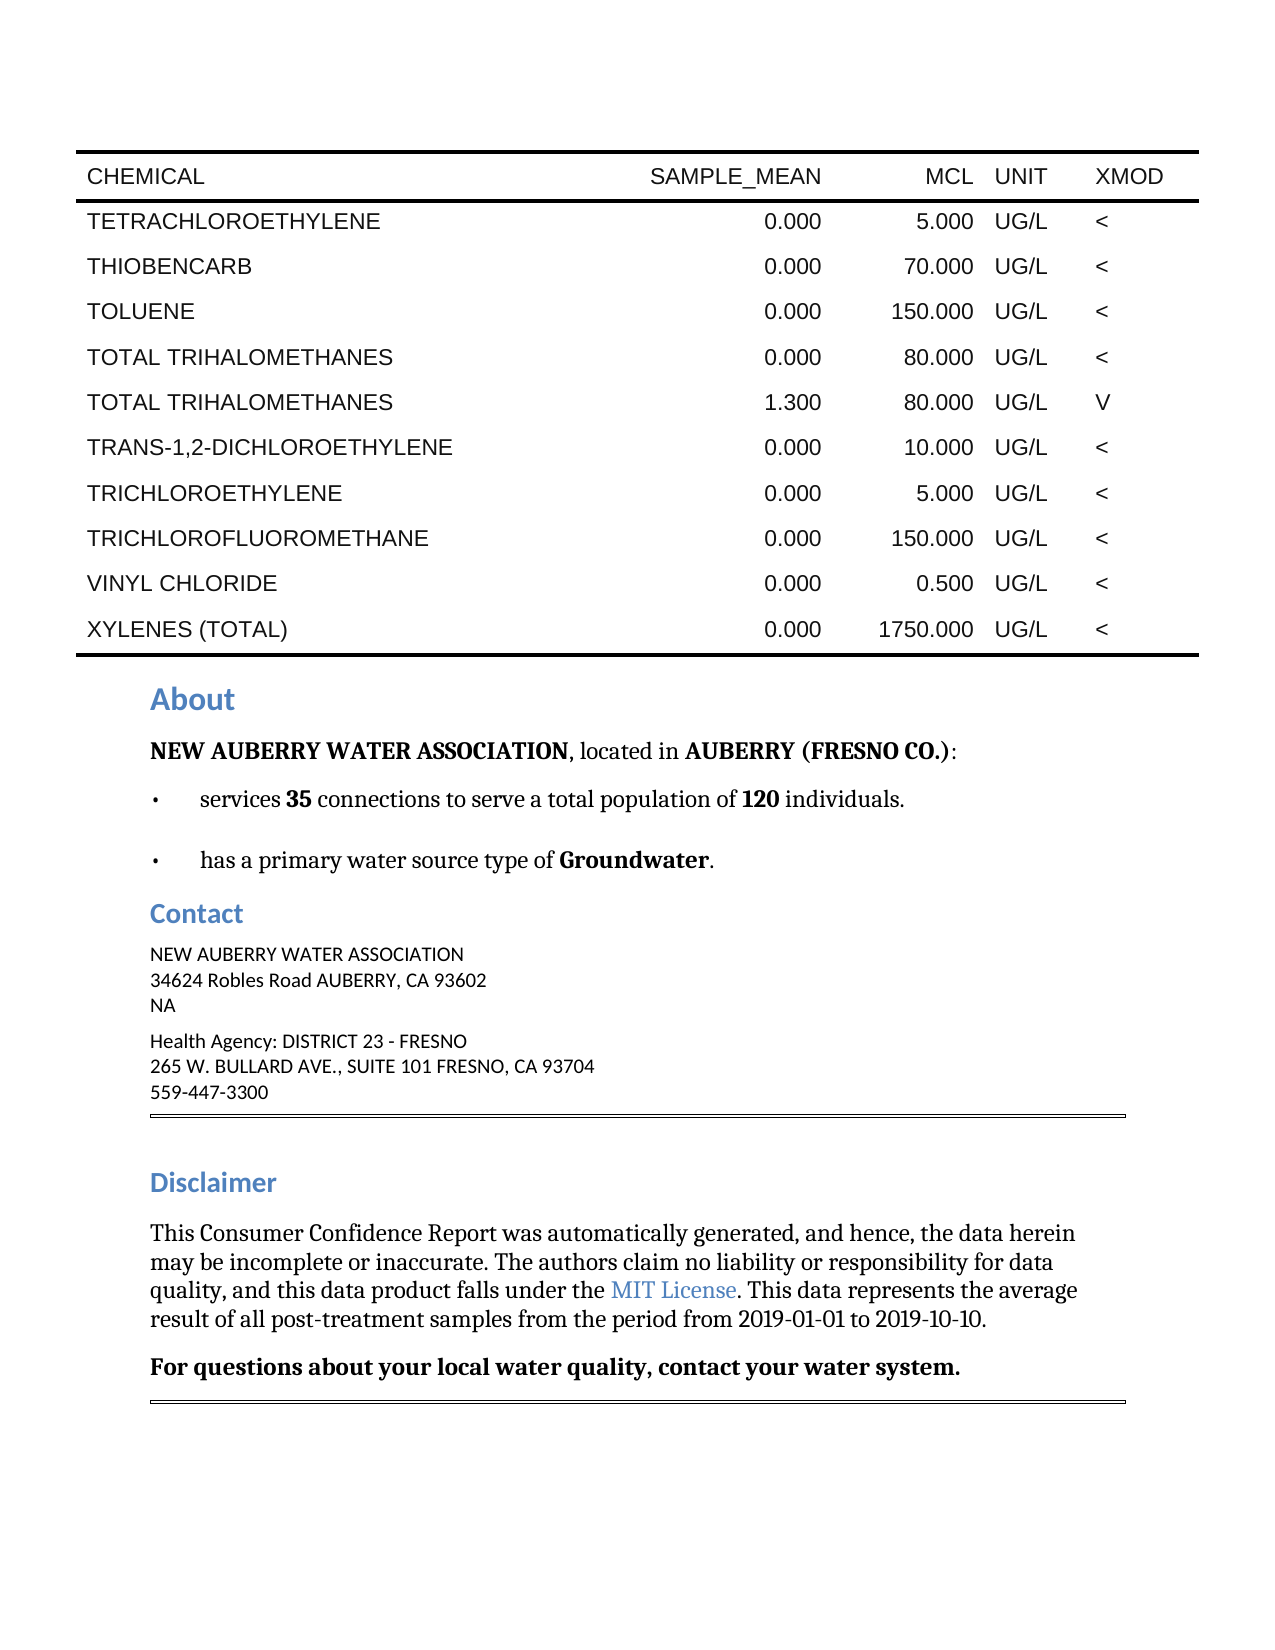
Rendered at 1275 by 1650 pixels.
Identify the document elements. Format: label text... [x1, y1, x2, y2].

table_cell TOTAL TRIHALOMETHANES [76, 379, 619, 424]
table_cell < [1085, 289, 1199, 334]
table_cell TOLUENE [76, 289, 619, 334]
table_cell < [1085, 425, 1199, 470]
table_cell 0.000 [620, 425, 832, 470]
table_cell < [1085, 561, 1199, 606]
table_cell < [1085, 606, 1199, 653]
table_cell 0.000 [620, 516, 832, 561]
table_cell UG/L [984, 244, 1085, 289]
table_cell UG/L [984, 516, 1085, 561]
table_cell TRICHLOROFLUOROMETHANE [76, 516, 619, 561]
table_cell XYLENES (TOTAL) [76, 606, 619, 653]
table_cell TRICHLOROETHYLENE [76, 470, 619, 516]
table_cell 0.000 [620, 289, 832, 334]
table_cell 5.000 [832, 203, 984, 244]
table_header UNIT [984, 154, 1085, 198]
table_cell 0.000 [620, 606, 832, 653]
table_cell 150.000 [832, 289, 984, 334]
table_cell 0.500 [832, 561, 984, 606]
table_cell 80.000 [832, 334, 984, 379]
table_cell THIOBENCARB [76, 244, 619, 289]
table_cell 5.000 [832, 470, 984, 516]
table_header MCL [832, 154, 984, 198]
table_cell UG/L [984, 606, 1085, 653]
table_cell 1750.000 [832, 606, 984, 653]
list has a primary water source type of Groundwater. [150, 846, 1125, 874]
table_cell 0.000 [620, 334, 832, 379]
table_cell < [1085, 203, 1199, 244]
table_cell 0.000 [620, 203, 832, 244]
table_header CHEMICAL [76, 154, 619, 198]
text Health Agency: DISTRICT 23 - FRESNO 265 W. BULLARD AVE., SUITE 101 FRESNO, CA 93704 559-447-3300 [150, 1028, 1125, 1104]
table_cell TOTAL TRIHALOMETHANES [76, 334, 619, 379]
subtitle Disclaimer [150, 1164, 1125, 1200]
text For questions about your local water quality, contact your water system. [150, 1352, 1125, 1381]
table_cell TETRACHLOROETHYLENE [76, 203, 619, 244]
table_cell < [1085, 244, 1199, 289]
table_cell 0.000 [620, 244, 832, 289]
table_cell UG/L [984, 561, 1085, 606]
table_cell UG/L [984, 470, 1085, 516]
table_cell UG/L [984, 334, 1085, 379]
table_cell 150.000 [832, 516, 984, 561]
table_cell VINYL CHLORIDE [76, 561, 619, 606]
text This Consumer Confidence Report was automatically generated, and hence, the data herein may be incomplete or inaccurate. The authors claim no liability or responsibility for data quality, and this data product falls under the MIT License. This data represents the average result of all post-treatment samples from the period from 2019-01-01 to 2019-10-10. [150, 1219, 1125, 1334]
table_cell UG/L [984, 379, 1085, 424]
table_cell 70.000 [832, 244, 984, 289]
list services 35 connections to serve a total population of 120 individuals. [150, 784, 1125, 842]
subtitle Contact [150, 895, 1125, 931]
table_cell UG/L [984, 203, 1085, 244]
subtitle About [150, 678, 1125, 718]
text NEW AUBERRY WATER ASSOCIATION 34624 Robles Road AUBERRY, CA 93602 NA [150, 941, 1125, 1018]
table_cell 0.000 [620, 561, 832, 606]
table_cell UG/L [984, 289, 1085, 334]
table_cell < [1085, 334, 1199, 379]
table_cell 1.300 [620, 379, 832, 424]
table_header XMOD [1085, 154, 1199, 198]
table_cell 0.000 [620, 470, 832, 516]
table_cell < [1085, 470, 1199, 516]
table_cell 80.000 [832, 379, 984, 424]
table_cell < [1085, 516, 1199, 561]
table_cell UG/L [984, 425, 1085, 470]
table_cell V [1085, 379, 1199, 424]
text NEW AUBERRY WATER ASSOCIATION, located in AUBERRY (FRESNO CO.): [150, 737, 1125, 766]
table_cell TRANS-1,2-DICHLOROETHYLENE [76, 425, 619, 470]
table_header SAMPLE_MEAN [620, 154, 832, 198]
table_cell 10.000 [832, 425, 984, 470]
